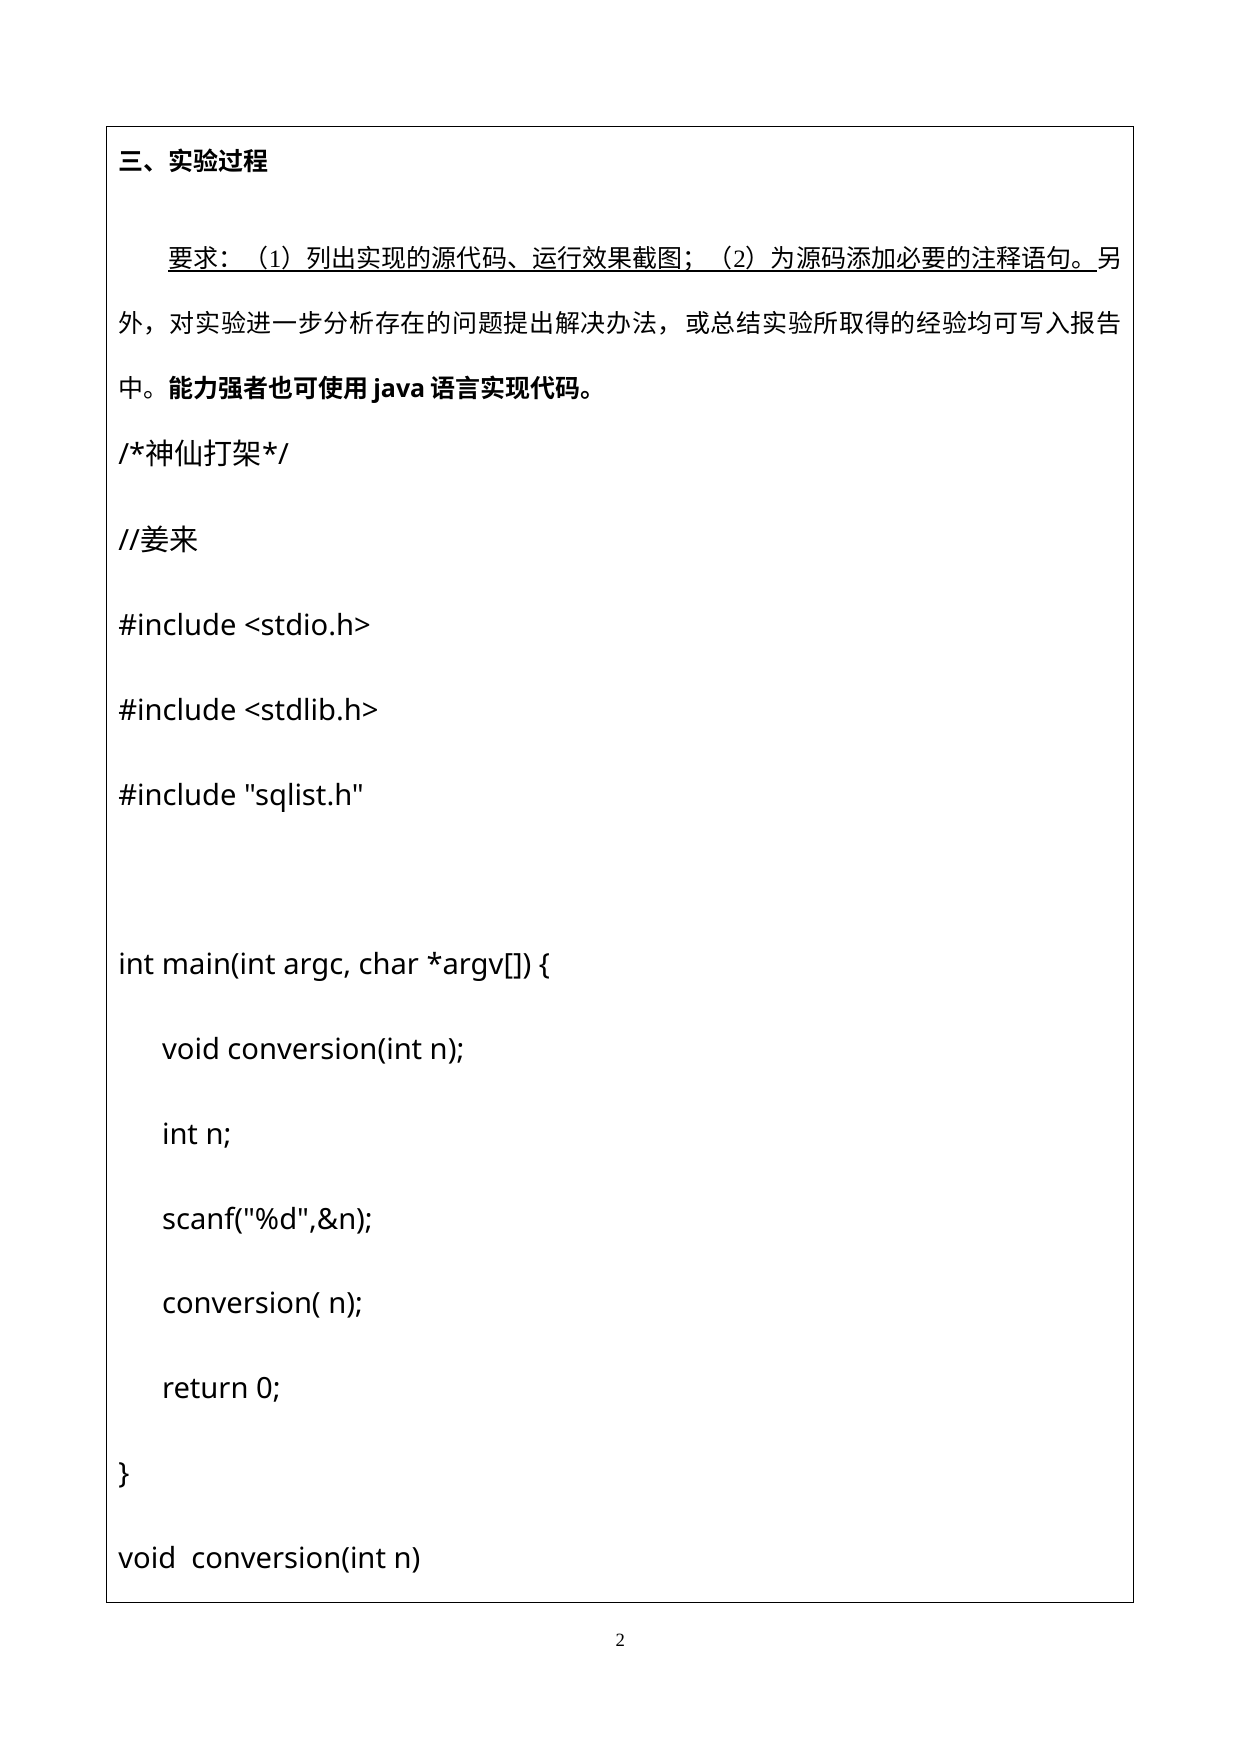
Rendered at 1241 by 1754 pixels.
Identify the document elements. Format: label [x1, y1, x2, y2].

table_cell [107, 127, 1133, 1602]
